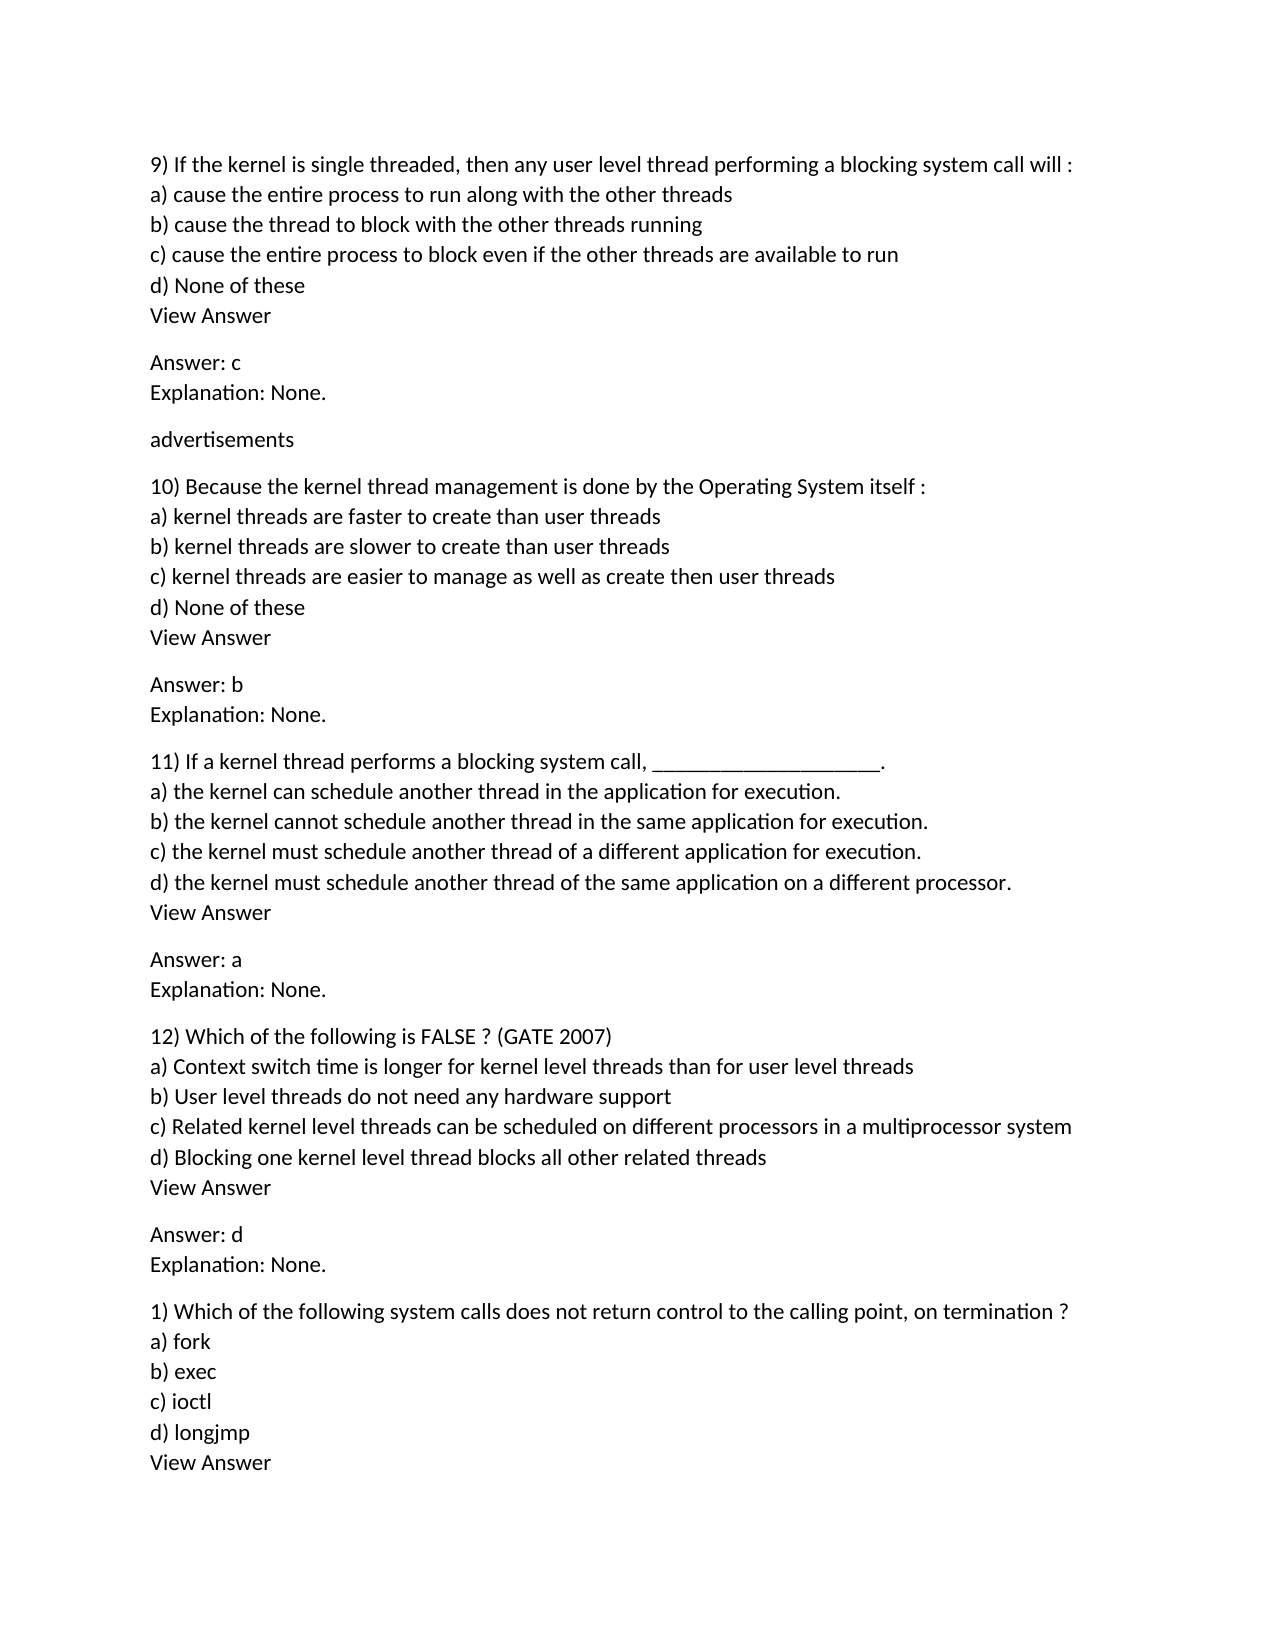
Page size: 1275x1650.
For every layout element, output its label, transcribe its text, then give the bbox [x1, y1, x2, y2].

text Answer: c Explanation: None. [150, 348, 1125, 406]
text 9) If the kernel is single threaded, then any user level thread performing a blocking system call will : a) cause the entire process to run along with the other threads b) cause the thread to block with the other threads running c) cause the entire process to block even if the other threads are available to run d) None of these View Answer [150, 150, 1125, 329]
text advertisements [150, 425, 1125, 453]
text Answer: d Explanation: None. [150, 1220, 1125, 1278]
text 10) Because the kernel thread management is done by the Operating System itself : a) kernel threads are faster to create than user threads b) kernel threads are slower to create than user threads c) kernel threads are easier to manage as well as create then user threads d) None of these View Answer [150, 472, 1125, 651]
text 11) If a kernel thread performs a blocking system call, ____________________. a) the kernel can schedule another thread in the application for execution. b) the kernel cannot schedule another thread in the same application for execution. c) the kernel must schedule another thread of a different application for execution. d) the kernel must schedule another thread of the same application on a different processor. View Answer [150, 747, 1125, 926]
text Answer: a Explanation: None. [150, 945, 1125, 1003]
text 1) Which of the following system calls does not return control to the calling point, on termination ? a) fork b) exec c) ioctl d) longjmp View Answer [150, 1297, 1125, 1476]
text Answer: b Explanation: None. [150, 670, 1125, 728]
text 12) Which of the following is FALSE ? (GATE 2007) a) Context switch time is longer for kernel level threads than for user level threads b) User level threads do not need any hardware support c) Related kernel level threads can be scheduled on different processors in a multiprocessor system d) Blocking one kernel level thread blocks all other related threads View Answer [150, 1022, 1125, 1201]
